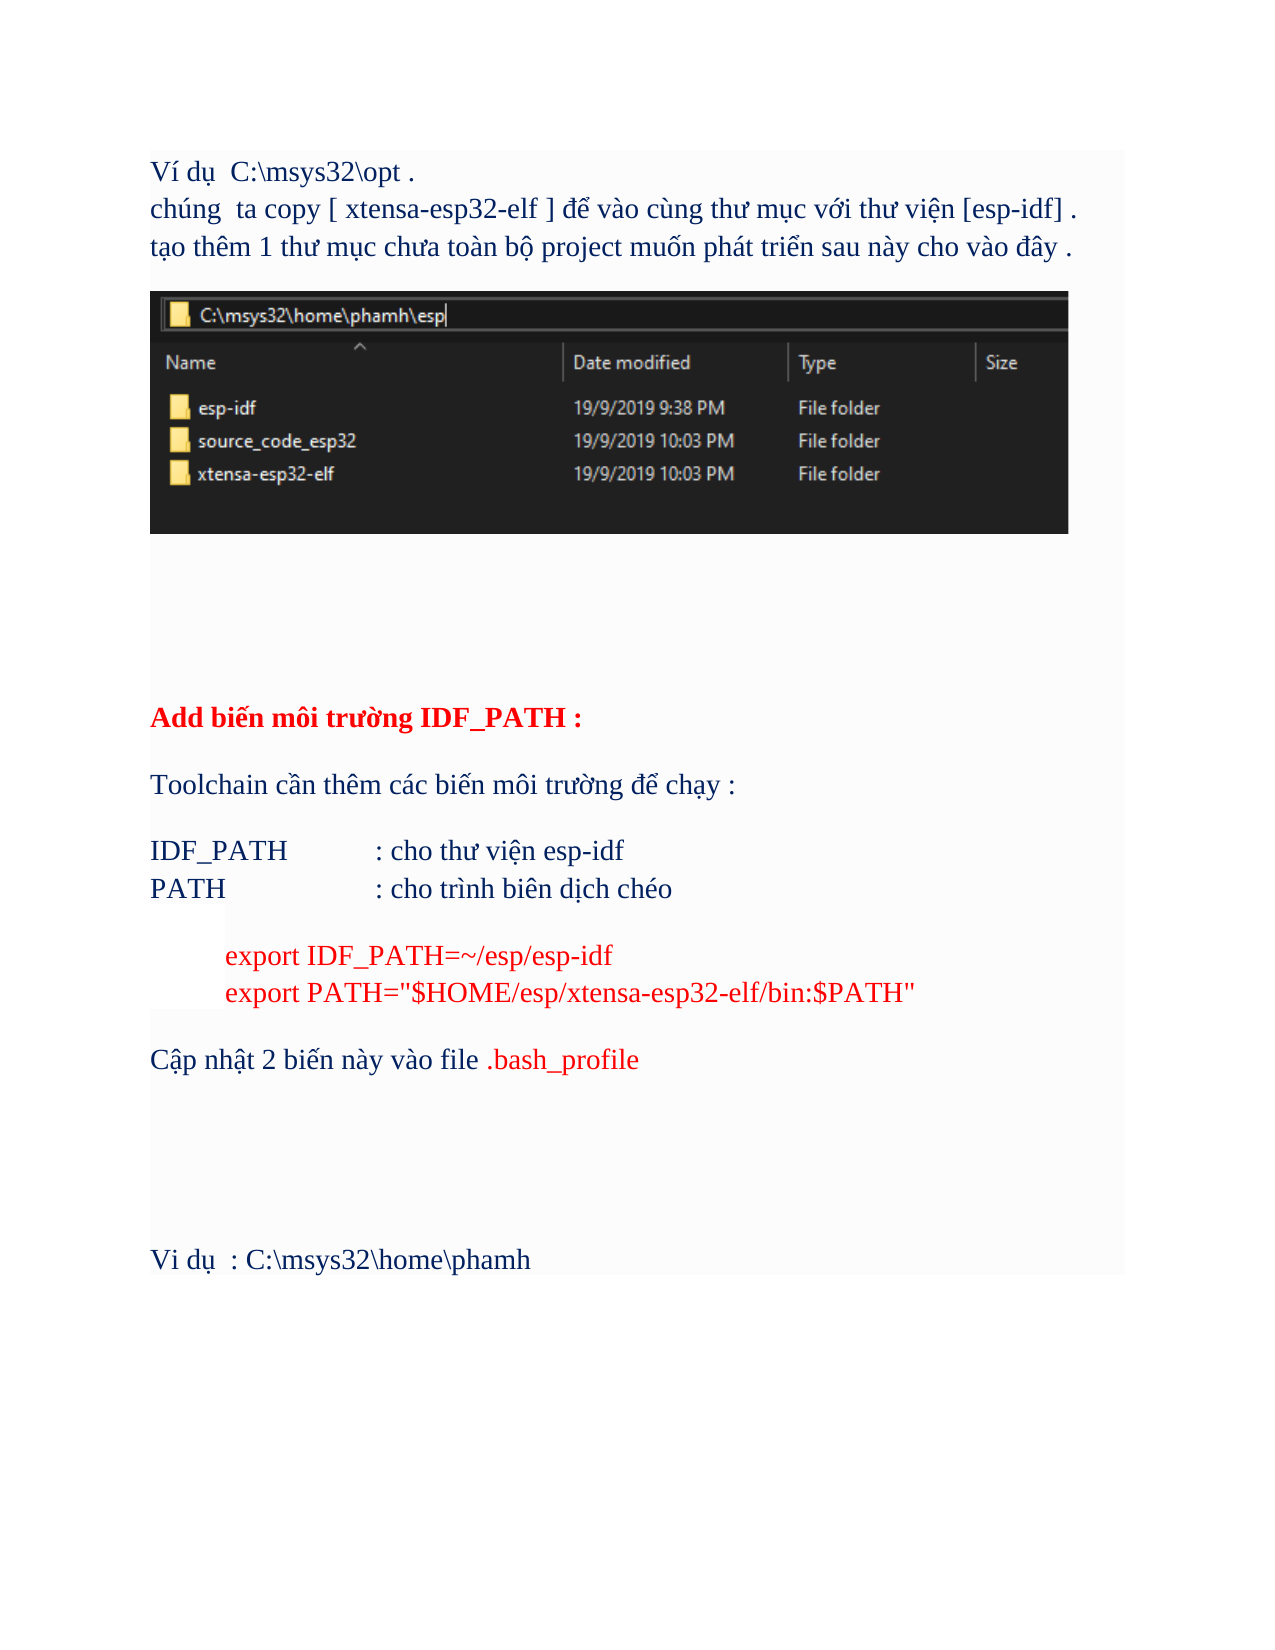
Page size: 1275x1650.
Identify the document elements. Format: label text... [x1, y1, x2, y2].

text export IDF_PATH=~/esp/esp-idf export PATH="$HOME/esp/xtensa-esp32-elf/bin:$PATH" [225, 934, 1125, 1009]
text Add biến môi trường IDF_PATH : [150, 696, 1125, 734]
text Ví dụ C:\msys32\opt . chúng ta copy [ xtensa-esp32-elf ] để vào cùng thư mục với thư viện [esp-idf] . tạo thêm 1 thư mục chưa toàn bộ project muốn phát triển sau này cho vào đây . [150, 150, 1125, 262]
text IDF_PATH : cho thư viện esp-idf PATH : cho trình biên dịch chéo [150, 829, 1125, 904]
text Toolchain cần thêm các biến môi trường để chạy : [150, 763, 1125, 800]
text Cập nhật 2 biến này vào file .bash_profile [150, 1038, 1125, 1075]
picture [150, 291, 1069, 534]
text Vi dụ : C:\msys32\home\phamh [150, 1238, 1125, 1275]
